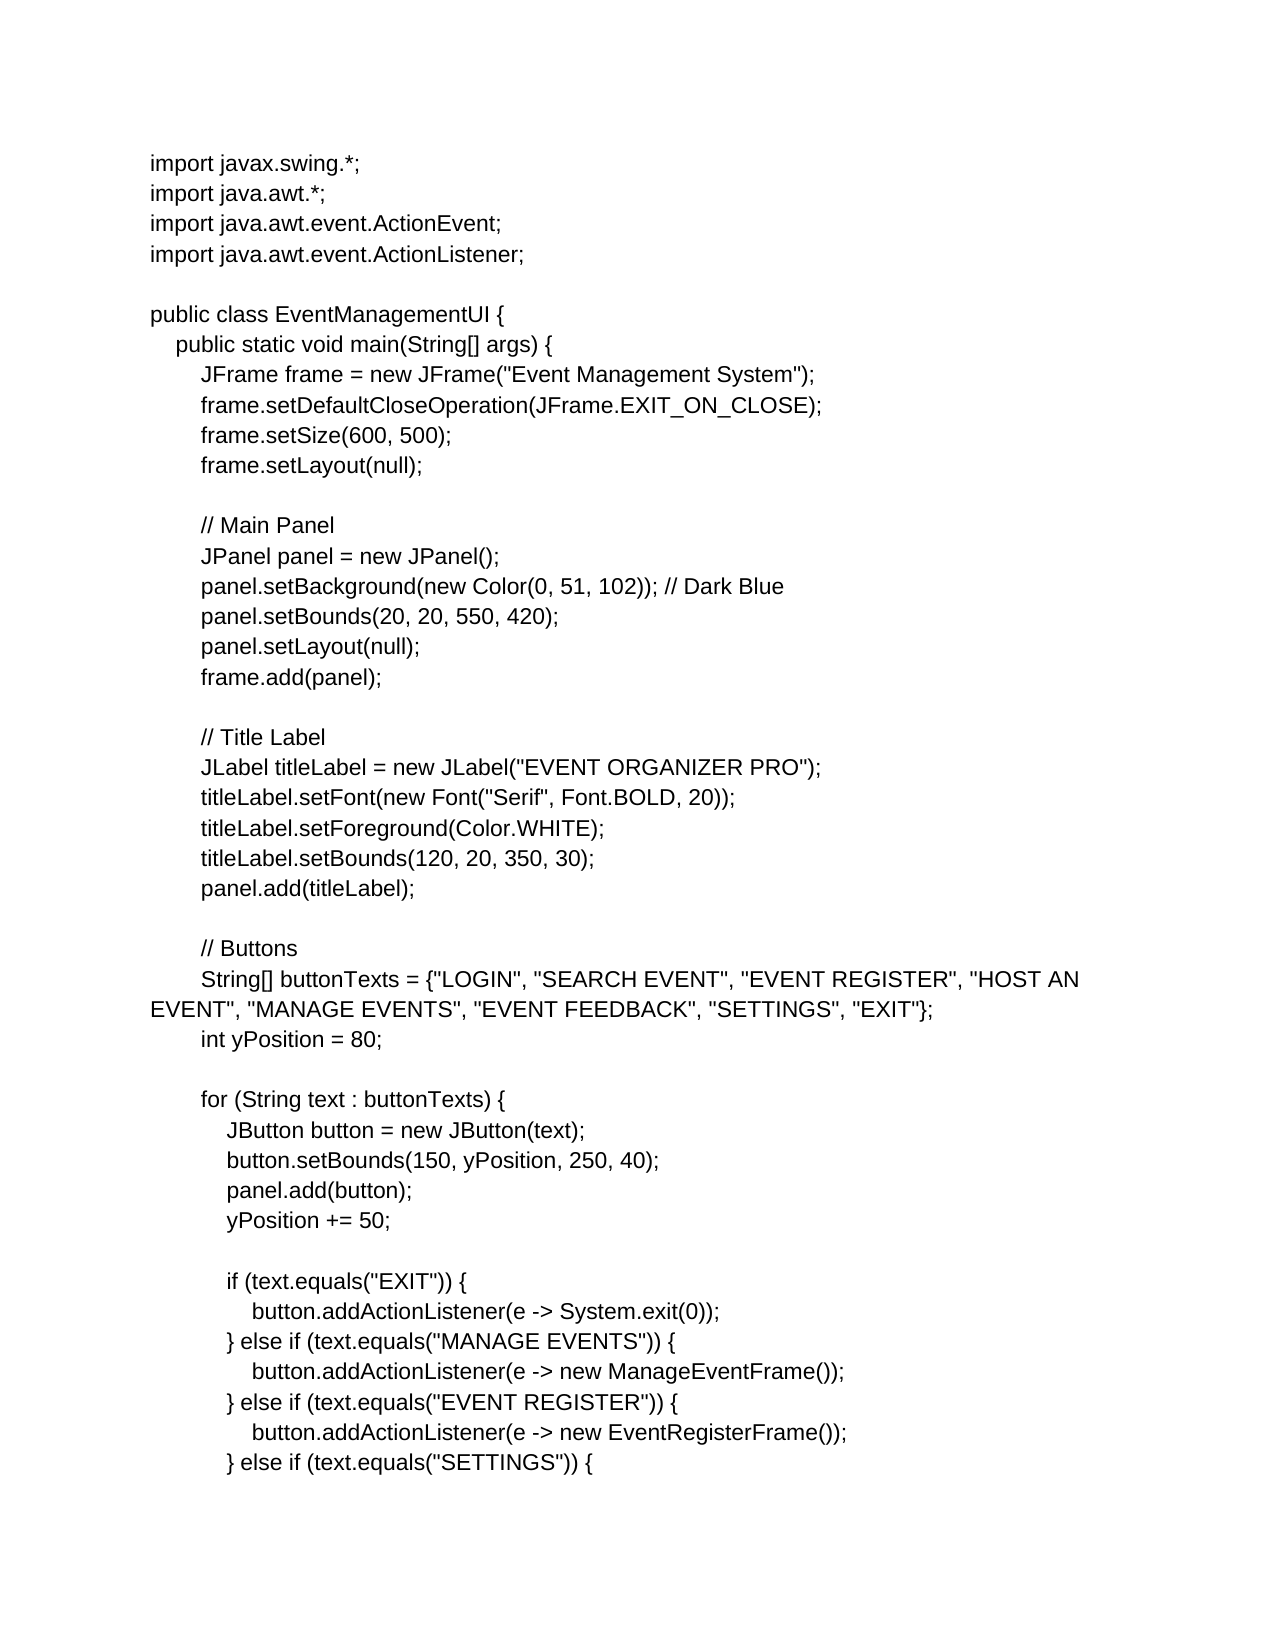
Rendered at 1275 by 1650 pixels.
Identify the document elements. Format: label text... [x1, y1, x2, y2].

text if (text.equals("EXIT")) { [150, 1268, 1125, 1294]
text public class EventManagementUI { [150, 301, 1125, 327]
text import java.awt.*; [150, 180, 1125, 207]
text frame.add(panel); [150, 663, 1125, 690]
text // Title Label [150, 724, 1125, 750]
text } else if (text.equals("SETTINGS")) { [150, 1449, 1125, 1475]
text // Main Panel [150, 512, 1125, 539]
text panel.setLayout(null); [150, 633, 1125, 660]
text panel.setBounds(20, 20, 550, 420); [150, 603, 1125, 629]
text titleLabel.setForeground(Color.WHITE); [150, 814, 1125, 841]
text panel.setBackground(new Color(0, 51, 102)); // Dark Blue [150, 573, 1125, 599]
text JFrame frame = new JFrame("Event Management System"); [150, 361, 1125, 388]
text panel.add(button); [150, 1177, 1125, 1203]
text titleLabel.setFont(new Font("Serif", Font.BOLD, 20)); [150, 784, 1125, 811]
text // Buttons [150, 935, 1125, 962]
text public static void main(String[] args) { [150, 331, 1125, 358]
text frame.setSize(600, 500); [150, 422, 1125, 448]
text JButton button = new JButton(text); [150, 1117, 1125, 1143]
text button.setBounds(150, yPosition, 250, 40); [150, 1147, 1125, 1173]
text JLabel titleLabel = new JLabel("EVENT ORGANIZER PRO"); [150, 754, 1125, 781]
text for (String text : buttonTexts) { [150, 1086, 1125, 1113]
text button.addActionListener(e -> System.exit(0)); [150, 1298, 1125, 1324]
text button.addActionListener(e -> new ManageEventFrame()); [150, 1358, 1125, 1385]
text frame.setDefaultCloseOperation(JFrame.EXIT_ON_CLOSE); [150, 392, 1125, 418]
text panel.add(titleLabel); [150, 875, 1125, 901]
text yPosition += 50; [150, 1207, 1125, 1234]
text } else if (text.equals("EVENT REGISTER")) { [150, 1388, 1125, 1415]
text JPanel panel = new JPanel(); [150, 543, 1125, 569]
text import java.awt.event.ActionEvent; [150, 210, 1125, 237]
text import javax.swing.*; [150, 150, 1125, 176]
text String[] buttonTexts = {"LOGIN", "SEARCH EVENT", "EVENT REGISTER", "HOST AN EVENT", "MANAGE EVENTS", "EVENT FEEDBACK", "SETTINGS", "EXIT"}; [150, 966, 1125, 1022]
text import java.awt.event.ActionListener; [150, 241, 1125, 267]
text titleLabel.setBounds(120, 20, 350, 30); [150, 845, 1125, 871]
text } else if (text.equals("MANAGE EVENTS")) { [150, 1328, 1125, 1354]
text int yPosition = 80; [150, 1026, 1125, 1052]
text frame.setLayout(null); [150, 452, 1125, 478]
text button.addActionListener(e -> new EventRegisterFrame()); [150, 1419, 1125, 1445]
